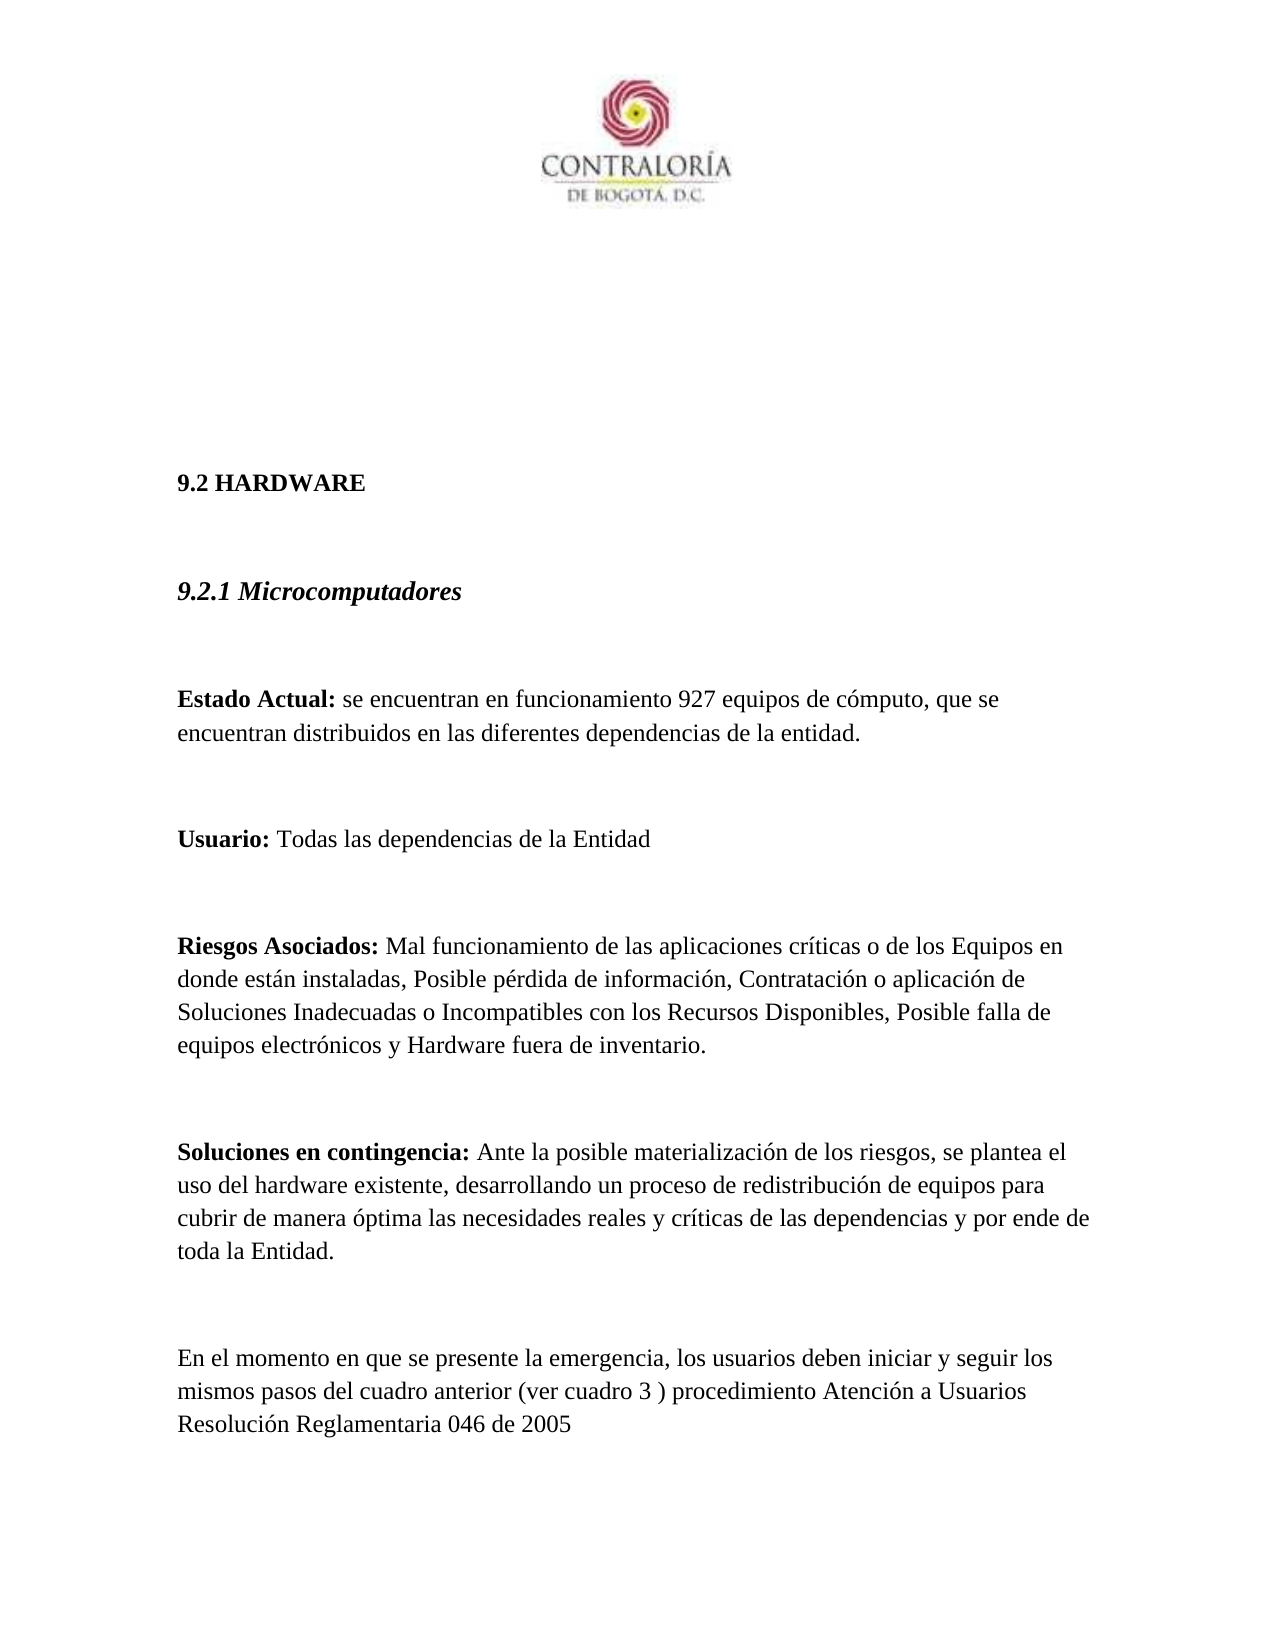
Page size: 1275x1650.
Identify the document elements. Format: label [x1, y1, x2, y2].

picture [541, 74, 734, 209]
